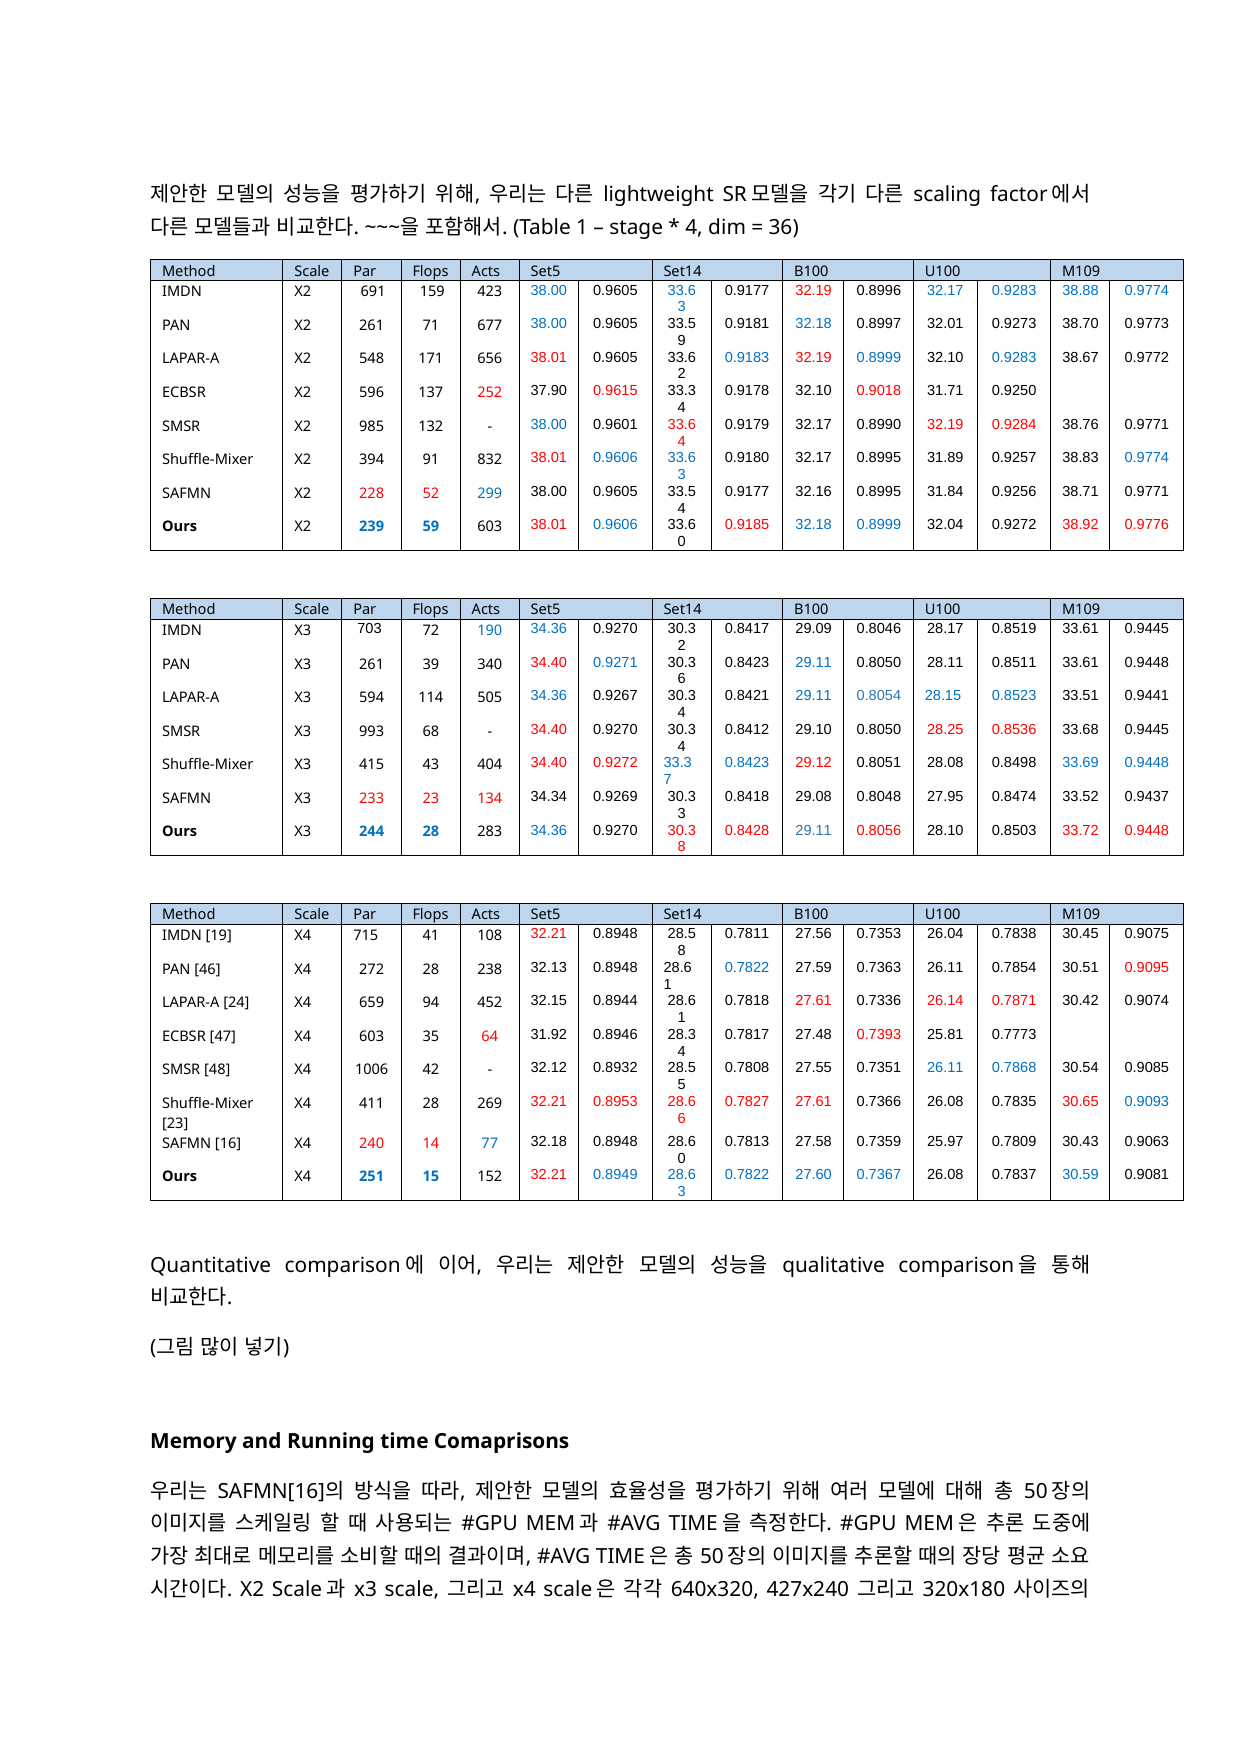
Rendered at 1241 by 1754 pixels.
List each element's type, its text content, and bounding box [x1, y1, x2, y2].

table_cell 0.9177 [712, 281, 782, 315]
table_cell 0.9271 [579, 654, 652, 687]
table_cell 30.43 [1051, 1133, 1109, 1166]
table_cell 0.8944 [579, 992, 652, 1026]
table_cell 32.17 [783, 415, 843, 449]
table_cell X3 [283, 654, 341, 687]
table_cell X2 [283, 382, 341, 415]
table_cell 0.8949 [579, 1166, 652, 1199]
table_cell 27.55 [783, 1059, 843, 1093]
table_cell 0.8948 [579, 959, 652, 992]
table_header Flops [402, 599, 460, 619]
table_cell 32.17 [914, 281, 977, 315]
table_cell 0.8498 [978, 754, 1050, 788]
table_header M109 [1051, 599, 1183, 619]
table_cell 691 [342, 281, 401, 315]
table_cell 0.9283 [978, 348, 1050, 382]
table_cell Ours [151, 516, 282, 549]
table_cell ECBSR [151, 382, 282, 415]
table_cell 32.16 [783, 483, 843, 516]
table_cell 0.9256 [978, 483, 1050, 516]
table_cell 0.9448 [1110, 654, 1183, 687]
table_cell 0.9606 [579, 516, 652, 549]
table_cell 0.7353 [844, 925, 913, 958]
table_cell 31.89 [914, 449, 977, 482]
table_cell 32.18 [783, 516, 843, 549]
table_cell 0.8536 [978, 721, 1050, 754]
table_cell 0.9183 [712, 348, 782, 382]
table_cell [1110, 382, 1183, 415]
table_cell 0.9772 [1110, 348, 1183, 382]
table_cell 0.9605 [579, 281, 652, 315]
table_cell 0.9018 [844, 382, 913, 415]
table_cell 32.21 [520, 925, 578, 958]
table_cell 38.00 [520, 315, 578, 348]
table_cell 715 [342, 925, 401, 958]
table_cell 603 [461, 516, 519, 549]
text (그림 많이 넣기) [150, 1330, 1090, 1360]
table_cell 30.54 [1051, 1059, 1109, 1093]
table_cell 33.68 [1051, 721, 1109, 754]
table_cell 0.9257 [978, 449, 1050, 482]
table_cell 52 [402, 483, 460, 516]
table_cell 137 [402, 382, 460, 415]
table_cell X3 [283, 687, 341, 721]
table_cell 0.8423 [712, 654, 782, 687]
table_cell X4 [283, 1059, 341, 1093]
table_cell 0.9270 [579, 821, 652, 855]
table_cell 594 [342, 687, 401, 721]
table_header B100 [783, 904, 913, 924]
table_cell 0.7854 [978, 959, 1050, 992]
table_cell 33.37 [653, 754, 711, 788]
table_cell 38.00 [520, 281, 578, 315]
table_header B100 [783, 599, 913, 619]
table_cell 28 [402, 1093, 460, 1132]
table_cell 251 [342, 1166, 401, 1199]
table_cell 38.01 [520, 348, 578, 382]
table_cell 0.8418 [712, 788, 782, 821]
table_cell 452 [461, 992, 519, 1026]
table_cell 28.58 [653, 925, 711, 958]
table_cell 32.10 [914, 348, 977, 382]
table_cell 32.19 [783, 281, 843, 315]
table_cell 132 [402, 415, 460, 449]
table_cell 993 [342, 721, 401, 754]
table_header Method [151, 260, 282, 280]
table_cell X2 [283, 483, 341, 516]
table_header Acts [461, 599, 519, 619]
table_cell 411 [342, 1093, 401, 1132]
table_cell 656 [461, 348, 519, 382]
table_cell X3 [283, 721, 341, 754]
table_cell 0.9448 [1110, 821, 1183, 855]
table_header Set5 [520, 904, 652, 924]
table_cell 0.9615 [579, 382, 652, 415]
table_cell 240 [342, 1133, 401, 1166]
table_cell 0.8999 [844, 516, 913, 549]
table_cell [1051, 1026, 1109, 1059]
table_cell 0.8054 [844, 687, 913, 721]
table_cell 0.7808 [712, 1059, 782, 1093]
table_cell 68 [402, 721, 460, 754]
table_cell 33.62 [653, 348, 711, 382]
table_cell 404 [461, 754, 519, 788]
table_header Par [342, 904, 401, 924]
table_cell 32.19 [914, 415, 977, 449]
table_cell 0.9774 [1110, 449, 1183, 482]
table_header Method [151, 599, 282, 619]
table_cell - [461, 1059, 519, 1093]
table_cell 548 [342, 348, 401, 382]
table_cell 0.9605 [579, 483, 652, 516]
table_cell 27.61 [783, 1093, 843, 1132]
table_cell 32.18 [520, 1133, 578, 1166]
table_cell 340 [461, 654, 519, 687]
table_cell 0.8428 [712, 821, 782, 855]
table_cell 0.9269 [579, 788, 652, 821]
table_cell 0.9771 [1110, 415, 1183, 449]
table_cell 30.45 [1051, 925, 1109, 958]
table_cell 37.90 [520, 382, 578, 415]
table_cell 0.8511 [978, 654, 1050, 687]
table_cell 299 [461, 483, 519, 516]
table_cell X2 [283, 348, 341, 382]
table_cell 0.8056 [844, 821, 913, 855]
table_cell 0.8417 [712, 620, 782, 653]
table_cell 0.9177 [712, 483, 782, 516]
table_cell 0.7822 [712, 1166, 782, 1199]
table_cell SMSR [151, 415, 282, 449]
table_cell 0.9180 [712, 449, 782, 482]
table_cell 261 [342, 654, 401, 687]
table_cell 0.7393 [844, 1026, 913, 1059]
table_cell 28 [402, 959, 460, 992]
table_cell 0.9270 [579, 620, 652, 653]
table_cell [1110, 1026, 1183, 1059]
table_cell 38.71 [1051, 483, 1109, 516]
table_cell 0.7868 [978, 1059, 1050, 1093]
table_cell 27.95 [914, 788, 977, 821]
table_cell 114 [402, 687, 460, 721]
table_cell 32.12 [520, 1059, 578, 1093]
table_cell LAPAR-A [151, 687, 282, 721]
table_cell 33.54 [653, 483, 711, 516]
table_cell 33.63 [653, 449, 711, 482]
table_cell 26.11 [914, 959, 977, 992]
table_header Scale [283, 904, 341, 924]
table_cell 42 [402, 1059, 460, 1093]
table_cell LAPAR-A [24] [151, 992, 282, 1026]
table_cell 0.8996 [844, 281, 913, 315]
table_cell 0.9095 [1110, 959, 1183, 992]
table_cell 32.15 [520, 992, 578, 1026]
table_cell X2 [283, 449, 341, 482]
table_cell Shuffle-Mixer [23] [151, 1093, 282, 1132]
table_header U100 [914, 599, 1050, 619]
table_cell 33.61 [1051, 654, 1109, 687]
table_cell 0.9272 [978, 516, 1050, 549]
table_cell 596 [342, 382, 401, 415]
table_cell 38.88 [1051, 281, 1109, 315]
table_cell 0.7811 [712, 925, 782, 958]
table_cell 0.9250 [978, 382, 1050, 415]
table_cell 34.36 [520, 620, 578, 653]
table_cell 0.9448 [1110, 754, 1183, 788]
table_cell 28.66 [653, 1093, 711, 1132]
table_cell 0.9181 [712, 315, 782, 348]
text Memory and Running time Comaprisons [150, 1427, 1090, 1455]
table_cell 33.59 [653, 315, 711, 348]
table_cell X2 [283, 281, 341, 315]
table_cell PAN [151, 315, 282, 348]
table_cell 0.8421 [712, 687, 782, 721]
table_header M109 [1051, 260, 1183, 280]
table_cell 0.8932 [579, 1059, 652, 1093]
table_cell 26.04 [914, 925, 977, 958]
table_cell 415 [342, 754, 401, 788]
table_cell 38.83 [1051, 449, 1109, 482]
table_cell 28 [402, 821, 460, 855]
table_cell X3 [283, 821, 341, 855]
table_header Set5 [520, 260, 652, 280]
table_cell 28.34 [653, 1026, 711, 1059]
table_header Flops [402, 260, 460, 280]
table_cell 43 [402, 754, 460, 788]
table_cell 0.9273 [978, 315, 1050, 348]
table_cell 32.10 [783, 382, 843, 415]
table_header Scale [283, 599, 341, 619]
table_cell 603 [342, 1026, 401, 1059]
table_header U100 [914, 904, 1050, 924]
table_cell 32.04 [914, 516, 977, 549]
table_cell 252 [461, 382, 519, 415]
table_cell 985 [342, 415, 401, 449]
table_cell 32.17 [783, 449, 843, 482]
table_cell 261 [342, 315, 401, 348]
table_cell X2 [283, 315, 341, 348]
table_cell 28.15 [914, 687, 977, 721]
table_cell 283 [461, 821, 519, 855]
table_cell 0.8412 [712, 721, 782, 754]
table_cell 703 [342, 620, 401, 653]
table_cell 41 [402, 925, 460, 958]
table_cell [1051, 382, 1109, 415]
table_cell 0.9441 [1110, 687, 1183, 721]
table_cell 228 [342, 483, 401, 516]
table_cell 0.8523 [978, 687, 1050, 721]
table_cell 39 [402, 654, 460, 687]
table_cell X4 [283, 925, 341, 958]
table_cell SMSR [48] [151, 1059, 282, 1093]
table_cell 32.18 [783, 315, 843, 348]
table_cell 0.8423 [712, 754, 782, 788]
table_header Acts [461, 260, 519, 280]
table_cell 0.9283 [978, 281, 1050, 315]
table_cell 832 [461, 449, 519, 482]
table_cell 0.7827 [712, 1093, 782, 1132]
table_cell 0.8519 [978, 620, 1050, 653]
table_cell 33.72 [1051, 821, 1109, 855]
table_cell 31.84 [914, 483, 977, 516]
table_cell SAFMN [151, 788, 282, 821]
table_cell 33.61 [1051, 620, 1109, 653]
table_cell 0.8953 [579, 1093, 652, 1132]
table_cell 26.08 [914, 1166, 977, 1199]
table_cell 32.21 [520, 1093, 578, 1132]
table_cell 64 [461, 1026, 519, 1059]
table_cell 30.34 [653, 721, 711, 754]
table_cell 394 [342, 449, 401, 482]
table_cell LAPAR-A [151, 348, 282, 382]
table_cell IMDN [151, 620, 282, 653]
table_cell 32.19 [783, 348, 843, 382]
table_cell 34.34 [520, 788, 578, 821]
table_cell 33.52 [1051, 788, 1109, 821]
table_cell 27.56 [783, 925, 843, 958]
table_cell 32.21 [520, 1166, 578, 1199]
table_cell 27.59 [783, 959, 843, 992]
table_cell 31.71 [914, 382, 977, 415]
table_cell 0.8048 [844, 788, 913, 821]
table_cell 94 [402, 992, 460, 1026]
table_cell 29.11 [783, 821, 843, 855]
table_cell 35 [402, 1026, 460, 1059]
table_cell 0.9179 [712, 415, 782, 449]
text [150, 1474, 1090, 1602]
table_cell 28.55 [653, 1059, 711, 1093]
table_cell 0.9178 [712, 382, 782, 415]
table_cell 30.38 [653, 821, 711, 855]
table_header Set14 [653, 599, 782, 619]
table_cell 30.33 [653, 788, 711, 821]
table_cell 33.51 [1051, 687, 1109, 721]
table_cell SAFMN [151, 483, 282, 516]
table_header Acts [461, 904, 519, 924]
table_cell 238 [461, 959, 519, 992]
table_cell 0.7837 [978, 1166, 1050, 1199]
table_cell 28.25 [914, 721, 977, 754]
table_cell 0.9605 [579, 315, 652, 348]
table_cell 0.8046 [844, 620, 913, 653]
table_cell 33.34 [653, 382, 711, 415]
table_cell SAFMN [16] [151, 1133, 282, 1166]
table_cell 29.12 [783, 754, 843, 788]
table_cell X4 [283, 1093, 341, 1132]
table_cell 38.92 [1051, 516, 1109, 549]
table_cell 423 [461, 281, 519, 315]
table_cell 34.40 [520, 754, 578, 788]
table_cell 28.61 [653, 992, 711, 1026]
table_cell 0.9776 [1110, 516, 1183, 549]
table_cell 30.32 [653, 620, 711, 653]
table_cell 15 [402, 1166, 460, 1199]
table_cell X3 [283, 754, 341, 788]
table_cell 0.8995 [844, 449, 913, 482]
table_cell 0.9272 [579, 754, 652, 788]
table_cell 26.11 [914, 1059, 977, 1093]
table_cell 108 [461, 925, 519, 958]
table_cell 0.7817 [712, 1026, 782, 1059]
table_cell Ours [151, 821, 282, 855]
table_cell Shuffle-Mixer [151, 449, 282, 482]
table_cell 34.36 [520, 821, 578, 855]
table_cell X3 [283, 620, 341, 653]
table_cell 0.9437 [1110, 788, 1183, 821]
table_cell 0.9774 [1110, 281, 1183, 315]
table_cell 34.40 [520, 721, 578, 754]
table_cell 31.92 [520, 1026, 578, 1059]
table_cell 38.00 [520, 483, 578, 516]
table_cell 152 [461, 1166, 519, 1199]
table_cell 30.59 [1051, 1166, 1109, 1199]
table_cell X3 [283, 788, 341, 821]
table_cell 0.7822 [712, 959, 782, 992]
table_cell X4 [283, 992, 341, 1026]
table_cell 0.8948 [579, 925, 652, 958]
table_cell 38.01 [520, 449, 578, 482]
table_header Par [342, 599, 401, 619]
table_cell 71 [402, 315, 460, 348]
table_cell 0.8948 [579, 1133, 652, 1166]
table_header Set14 [653, 260, 782, 280]
table_header Flops [402, 904, 460, 924]
table_cell 25.81 [914, 1026, 977, 1059]
table_cell Shuffle-Mixer [151, 754, 282, 788]
table_cell 0.8997 [844, 315, 913, 348]
table_cell Ours [151, 1166, 282, 1199]
table_cell 659 [342, 992, 401, 1026]
table_cell 72 [402, 620, 460, 653]
table_cell 0.8050 [844, 721, 913, 754]
table_cell 26.14 [914, 992, 977, 1026]
table_cell 677 [461, 315, 519, 348]
table_cell 28.17 [914, 620, 977, 653]
table_cell 38.67 [1051, 348, 1109, 382]
table_header Par [342, 260, 401, 280]
table_cell 23 [402, 788, 460, 821]
table_header M109 [1051, 904, 1183, 924]
table_cell 28.61 [653, 959, 711, 992]
table_header Scale [283, 260, 341, 280]
table_cell 29.10 [783, 721, 843, 754]
table_cell 28.08 [914, 754, 977, 788]
table_cell 33.69 [1051, 754, 1109, 788]
table_cell 0.8050 [844, 654, 913, 687]
table_cell X4 [283, 1026, 341, 1059]
table_cell 134 [461, 788, 519, 821]
table_cell 0.8474 [978, 788, 1050, 821]
table_cell 38.70 [1051, 315, 1109, 348]
table_cell 28.11 [914, 654, 977, 687]
table_cell 0.9267 [579, 687, 652, 721]
table_cell 27.60 [783, 1166, 843, 1199]
table_cell 0.9085 [1110, 1059, 1183, 1093]
table_cell 269 [461, 1093, 519, 1132]
table_cell X4 [283, 1133, 341, 1166]
table_cell 0.8503 [978, 821, 1050, 855]
table_cell 0.7818 [712, 992, 782, 1026]
table_cell 0.9284 [978, 415, 1050, 449]
table_cell 0.7838 [978, 925, 1050, 958]
table_cell 0.7363 [844, 959, 913, 992]
table_cell 0.8946 [579, 1026, 652, 1059]
table_cell 30.65 [1051, 1093, 1109, 1132]
table_cell 0.7773 [978, 1026, 1050, 1059]
table_cell 505 [461, 687, 519, 721]
table_cell 0.9605 [579, 348, 652, 382]
table_cell 27.48 [783, 1026, 843, 1059]
table_cell 28.63 [653, 1166, 711, 1199]
table_cell 29.11 [783, 687, 843, 721]
table_cell 28.60 [653, 1133, 711, 1166]
table_cell 91 [402, 449, 460, 482]
table_cell 171 [402, 348, 460, 382]
table_cell 33.64 [653, 415, 711, 449]
table_cell 29.11 [783, 654, 843, 687]
table_cell PAN [151, 654, 282, 687]
table_cell 25.97 [914, 1133, 977, 1166]
table_cell 14 [402, 1133, 460, 1166]
table_cell SMSR [151, 721, 282, 754]
table_cell 59 [402, 516, 460, 549]
table_cell 0.7351 [844, 1059, 913, 1093]
table_cell X4 [283, 959, 341, 992]
table_cell 33.63 [653, 281, 711, 315]
table_cell 0.7367 [844, 1166, 913, 1199]
table_cell 0.9771 [1110, 483, 1183, 516]
table_header U100 [914, 260, 1050, 280]
table_cell 0.7871 [978, 992, 1050, 1026]
table_cell - [461, 721, 519, 754]
table_cell 0.9074 [1110, 992, 1183, 1026]
table_cell 0.9606 [579, 449, 652, 482]
table_header Method [151, 904, 282, 924]
table_cell 0.7336 [844, 992, 913, 1026]
table_cell 1006 [342, 1059, 401, 1093]
table_cell 30.51 [1051, 959, 1109, 992]
table_cell 233 [342, 788, 401, 821]
table_cell 239 [342, 516, 401, 549]
table_cell 30.42 [1051, 992, 1109, 1026]
table_cell 0.7813 [712, 1133, 782, 1166]
table_cell X2 [283, 516, 341, 549]
table_cell - [461, 415, 519, 449]
table_cell IMDN [19] [151, 925, 282, 958]
table_cell 0.8995 [844, 483, 913, 516]
table_cell 32.13 [520, 959, 578, 992]
table_cell 159 [402, 281, 460, 315]
table_cell 38.01 [520, 516, 578, 549]
table_cell 34.36 [520, 687, 578, 721]
table_cell 34.40 [520, 654, 578, 687]
table_header B100 [783, 260, 913, 280]
table_cell 0.9075 [1110, 925, 1183, 958]
table_cell 0.7835 [978, 1093, 1050, 1132]
table_cell 0.9081 [1110, 1166, 1183, 1199]
table_cell X4 [283, 1166, 341, 1199]
table_header Set5 [520, 599, 652, 619]
table_cell 27.61 [783, 992, 843, 1026]
table_cell 32.01 [914, 315, 977, 348]
table_cell 33.60 [653, 516, 711, 549]
table_cell 0.9185 [712, 516, 782, 549]
table_cell 190 [461, 620, 519, 653]
text 제안한 모델의 성능을 평가하기 위해, 우리는 다른 lightweight SR모델을 각기 다른 scaling factor에서 다른 모델들과 비교한다. ~~~을 포함해서. (Table 1 – stage * 4, dim = 36) [150, 177, 1090, 240]
table_cell IMDN [151, 281, 282, 315]
table_cell 28.10 [914, 821, 977, 855]
table_cell 0.9093 [1110, 1093, 1183, 1132]
table_cell 38.76 [1051, 415, 1109, 449]
table_cell 0.8051 [844, 754, 913, 788]
table_header Set14 [653, 904, 782, 924]
table_cell 0.9445 [1110, 721, 1183, 754]
table_cell 0.7809 [978, 1133, 1050, 1166]
table_cell 30.36 [653, 654, 711, 687]
table_cell 30.34 [653, 687, 711, 721]
table_cell 0.9773 [1110, 315, 1183, 348]
table_cell 38.00 [520, 415, 578, 449]
table_cell 29.08 [783, 788, 843, 821]
table_cell 0.9445 [1110, 620, 1183, 653]
table_cell 0.8999 [844, 348, 913, 382]
table_cell 77 [461, 1133, 519, 1166]
table_cell ECBSR [47] [151, 1026, 282, 1059]
table_cell 29.09 [783, 620, 843, 653]
table_cell 244 [342, 821, 401, 855]
table_cell 0.9270 [579, 721, 652, 754]
table_cell 0.9063 [1110, 1133, 1183, 1166]
text Quantitative comparison에 이어, 우리는 제안한 모델의 성능을 qualitative comparison을 통해 비교한다. [150, 1248, 1090, 1311]
table_cell 0.8990 [844, 415, 913, 449]
table_cell 272 [342, 959, 401, 992]
table_cell 27.58 [783, 1133, 843, 1166]
table_cell 0.7359 [844, 1133, 913, 1166]
table_cell 26.08 [914, 1093, 977, 1132]
table_cell 0.9601 [579, 415, 652, 449]
table_cell X2 [283, 415, 341, 449]
table_cell PAN [46] [151, 959, 282, 992]
table_cell 0.7366 [844, 1093, 913, 1132]
